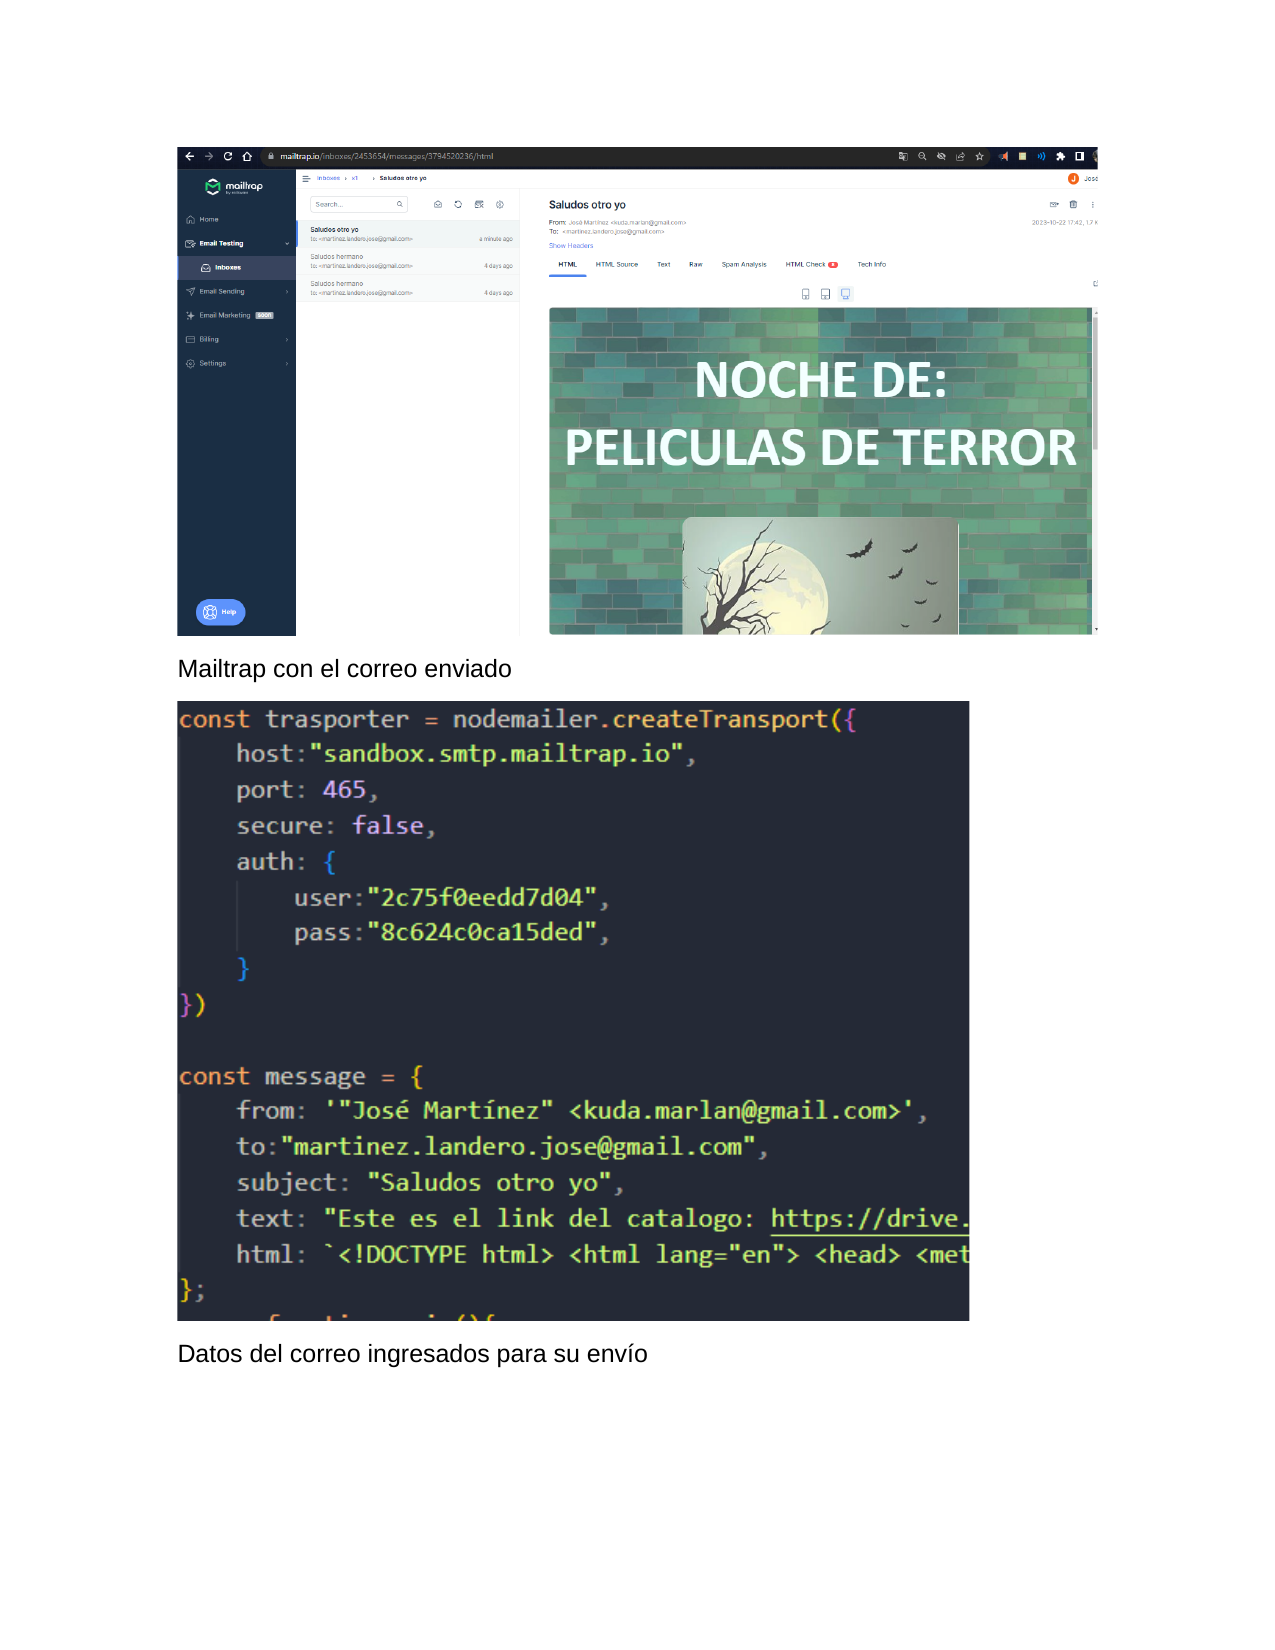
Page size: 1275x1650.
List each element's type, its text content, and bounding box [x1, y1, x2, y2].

text Datos del correo ingresados para su envío [177, 1339, 1098, 1368]
picture [177, 147, 1098, 636]
picture [177, 701, 970, 1321]
text Mailtrap con el correo enviado [177, 654, 1098, 683]
